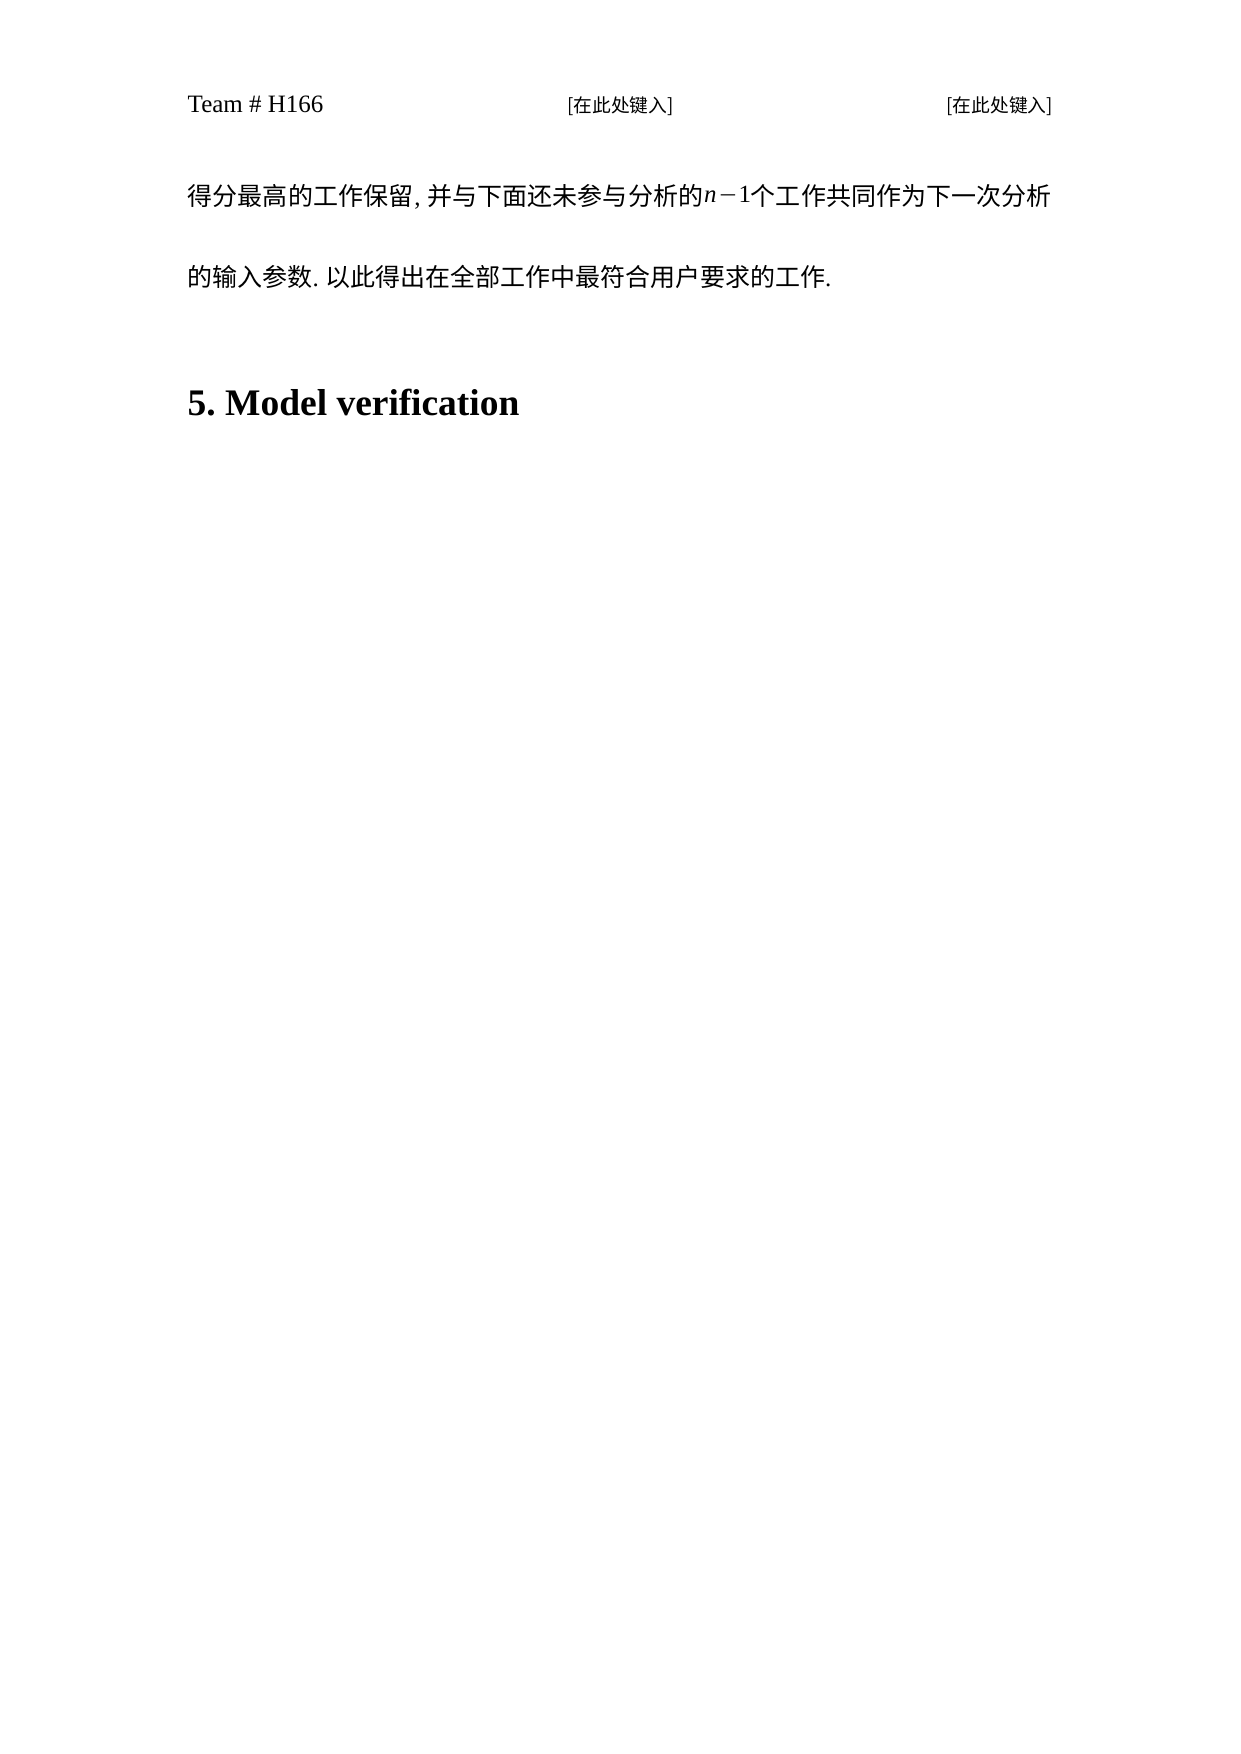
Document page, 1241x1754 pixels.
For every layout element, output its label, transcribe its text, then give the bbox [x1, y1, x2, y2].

text 5. Model verification [187, 369, 1053, 434]
text 在应用层次分析法时, 通常不会大于10. 因此可供选择的工作数量远远超出我们一次性能够分析的工作数. 为了分析全部可供选择的工作, 我们将每次总得分最高的工作保留, 并与下面还未参与分析的个工作共同作为下一次分析的输入参数. 以此得出在全部工作中最符合用户要求的工作. [187, 162, 1053, 308]
